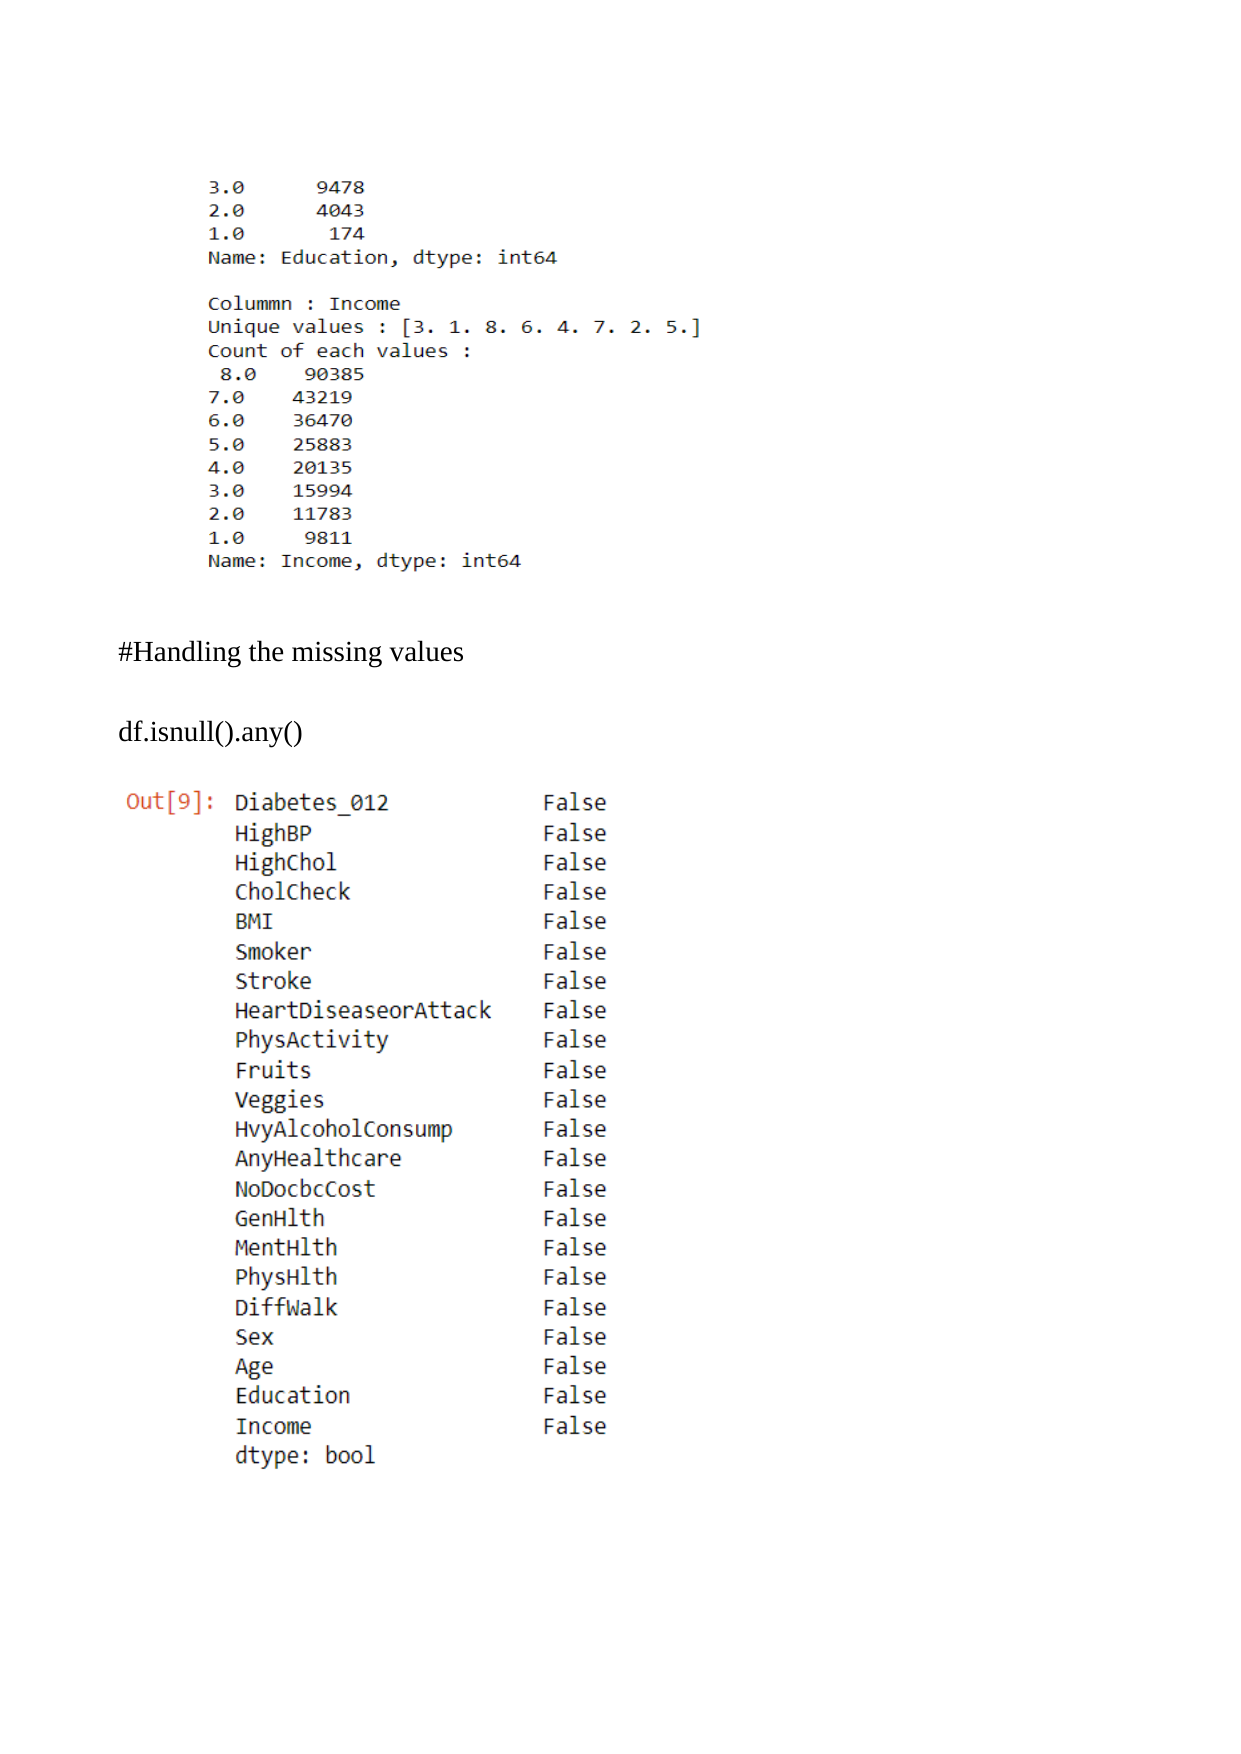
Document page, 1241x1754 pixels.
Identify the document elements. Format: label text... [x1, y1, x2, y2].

text #Handling the missing values [118, 626, 1122, 668]
text df.isnull().any() [118, 706, 1122, 747]
picture [118, 785, 708, 1483]
picture [193, 177, 939, 589]
